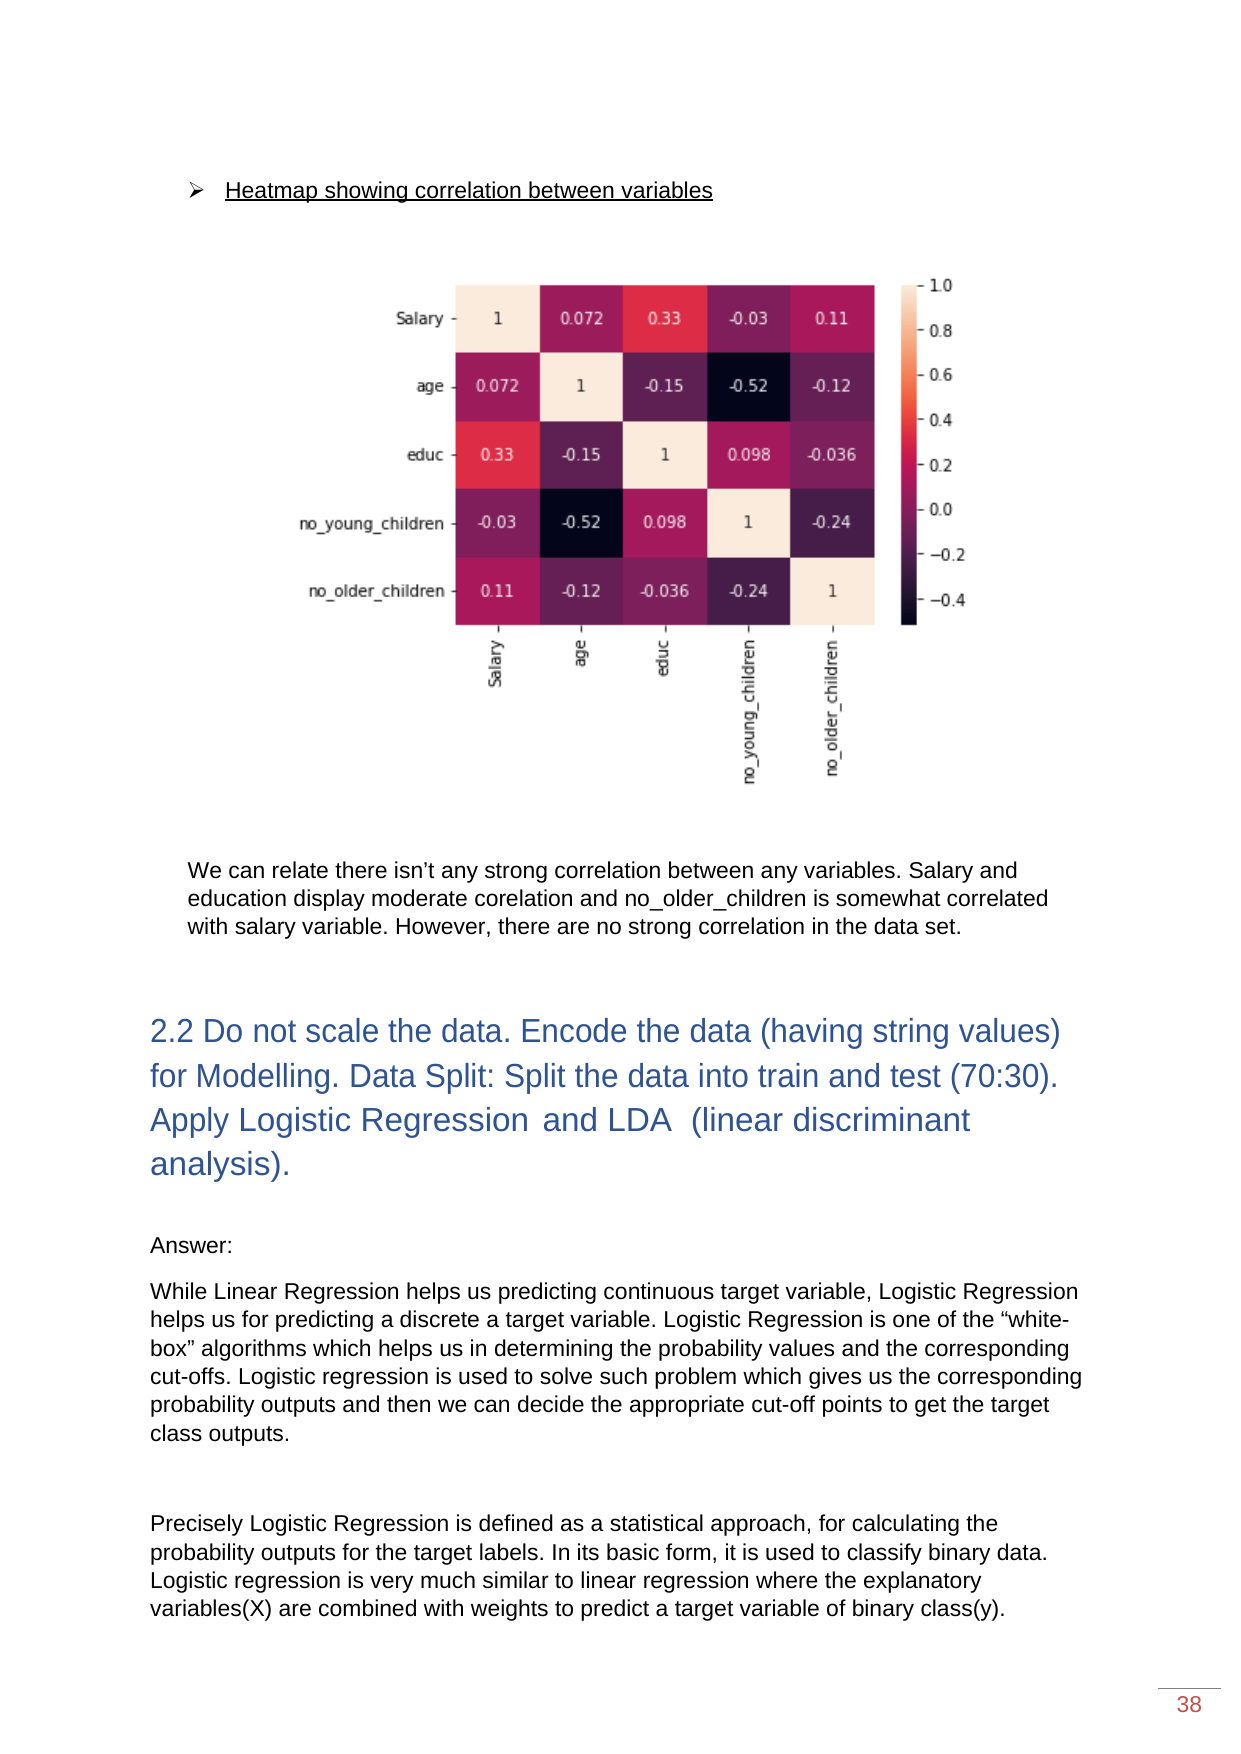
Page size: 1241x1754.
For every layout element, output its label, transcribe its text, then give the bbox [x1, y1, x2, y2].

text We can relate there isn’t any strong correlation between any variables. Salary and education display moderate corelation and no_older_children is somewhat correlated with salary variable. However, there are no strong correlation in the data set. [187, 857, 1050, 939]
subtitle 2.2 Do not scale the data. Encode the data (having string values) for Modelling. Data Split: Split the data into train and test (70:30). Apply Logistic Regression and LDA (linear discriminant analysis). [150, 1011, 1064, 1182]
text Answer: [150, 1232, 1138, 1259]
text Precisely Logistic Regression is defined as a statistical approach, for calculating the probability outputs for the target labels. In its basic form, it is used to classify binary data. Logistic regression is very much similar to linear regression where the explanatory variables(X) are combined with weights to predict a target variable of binary class(y). [150, 1510, 1050, 1622]
text While Linear Regression helps us predicting continuous target variable, Logistic Regression helps us for predicting a discrete a target variable. Logistic Regression is one of the “white- box” algorithms which helps us in determining the probability values and the corresponding cut-offs. Logistic regression is used to solve such problem which gives us the corresponding probability outputs and then we can decide the appropriate cut-off points to get the target class outputs. [150, 1278, 1083, 1446]
picture [287, 251, 978, 796]
list Heatmap showing correlation between variables [187, 177, 1138, 203]
